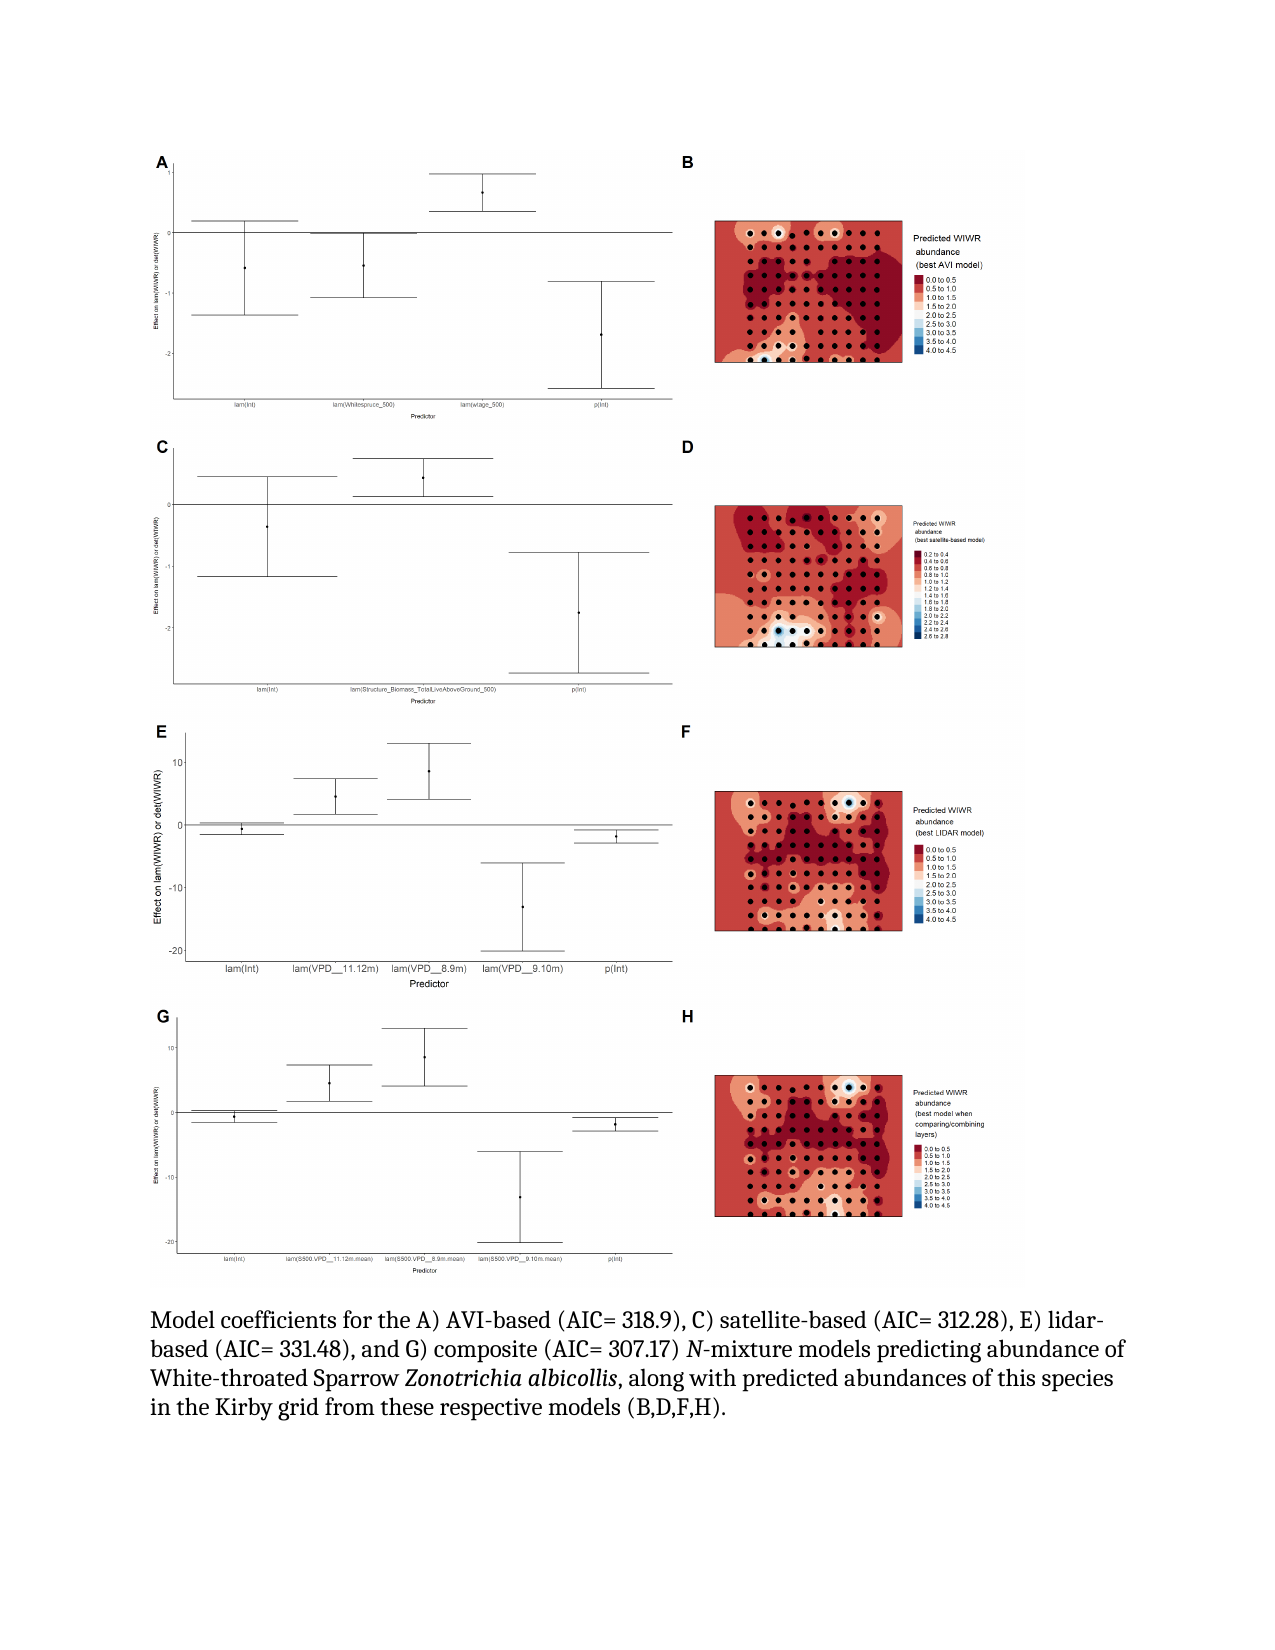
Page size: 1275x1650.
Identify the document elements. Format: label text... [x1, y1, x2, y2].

picture [150, 150, 1025, 1288]
text Model coefficients for the A) AVI-based (AIC= 318.9), C) satellite-based (AIC= 312.28), E) lidar-based (AIC= 331.48), and G) composite (AIC= 307.17) N-mixture models predicting abundance of White-throated Sparrow Zonotrichia albicollis, along with predicted abundances of this species in the Kirby grid from these respective models (B,D,F,H). [150, 1306, 1125, 1421]
